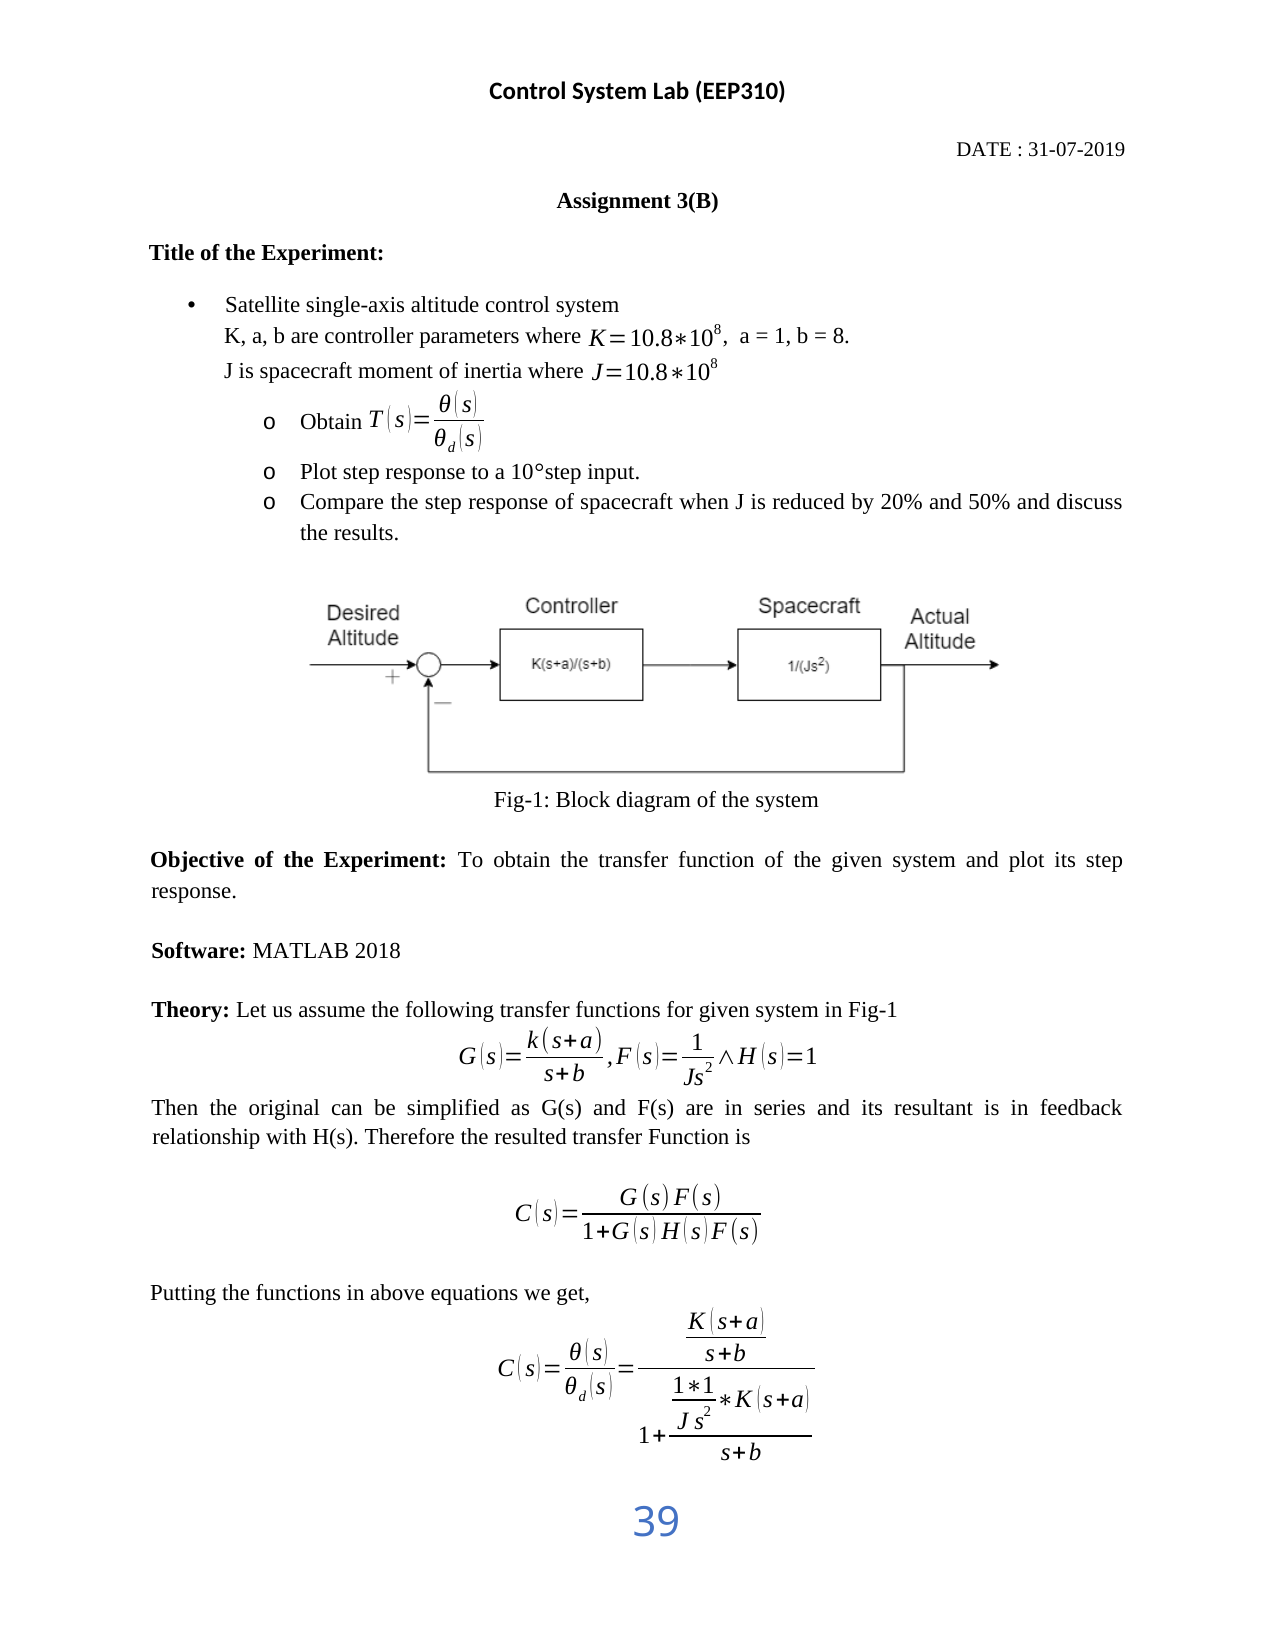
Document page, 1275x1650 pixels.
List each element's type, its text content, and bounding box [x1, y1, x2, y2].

list Obtain [262, 388, 1125, 456]
list Plot step response to a 10step input. [262, 458, 1125, 486]
text Assignment 3(B) [150, 187, 1125, 213]
list J is spacecraft moment of inertia where [224, 354, 1125, 385]
text Title of the Experiment: [148, 239, 1125, 266]
picture [301, 593, 1011, 783]
text Fig-1: Block diagram of the system [187, 786, 1125, 812]
list Compare the step response of spacecraft when J is reduced by 20% and 50% and discuss the results. [262, 488, 1125, 545]
text Software: MATLAB 2018 [151, 937, 1125, 963]
text Putting the functions in above equations we get, [150, 1279, 1120, 1306]
text Then the original can be simplified as G(s) and F(s) are in series and its resultant is in feedback relationship with H(s). Therefore the resulted transfer Function is [151, 1093, 1125, 1149]
text Objective of the Experiment: To obtain the transfer function of the given system and plot its step response. [150, 847, 1125, 903]
list K, a, b are controller parameters where , a = 1, b = 8. [224, 320, 1125, 351]
list Satellite single-axis altitude control system [187, 291, 1125, 318]
text Theory: Let us assume the following transfer functions for given system in Fig-1 [151, 996, 1125, 1022]
